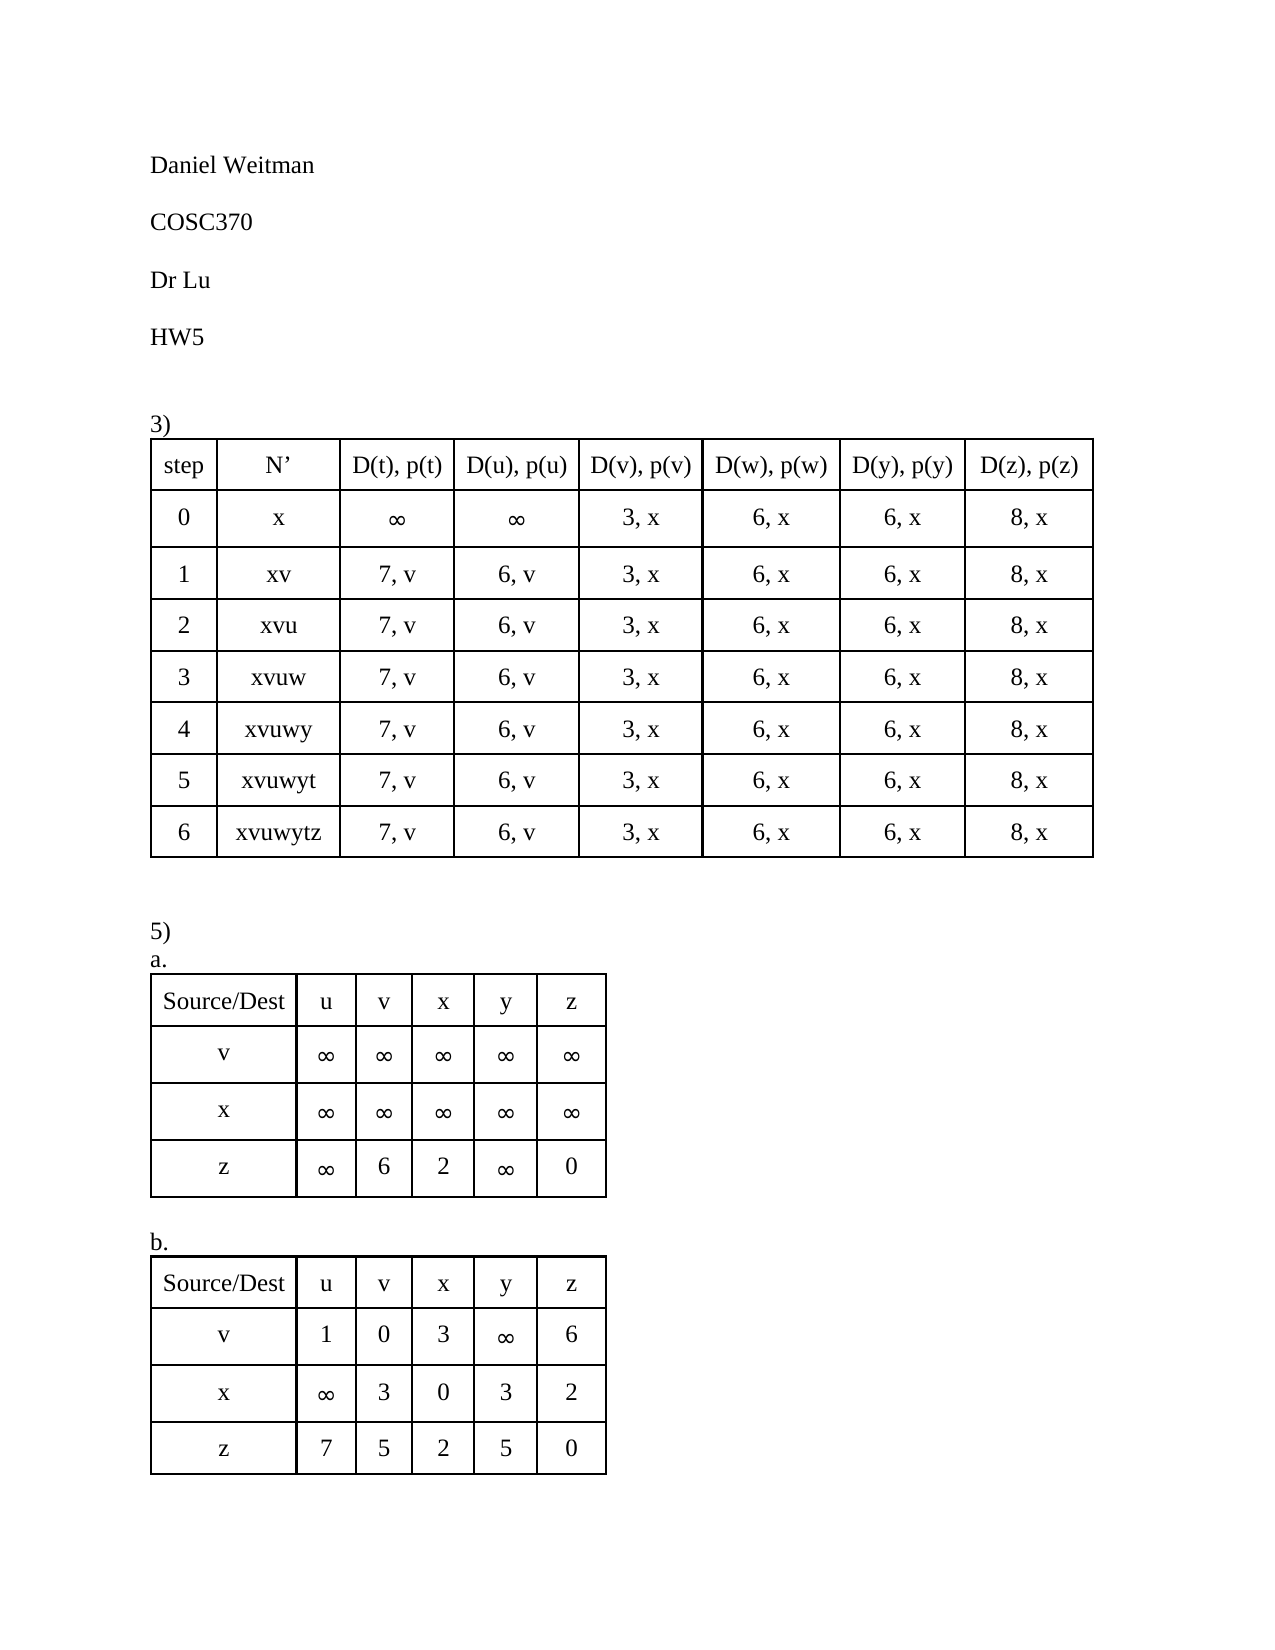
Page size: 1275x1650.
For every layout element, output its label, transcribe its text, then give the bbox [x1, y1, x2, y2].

table_cell 6, x [704, 600, 839, 649]
table_cell 8, x [966, 600, 1092, 649]
table_cell 3, x [580, 600, 701, 649]
table_cell 0 [538, 1423, 605, 1473]
table_cell ∞ [298, 1027, 355, 1082]
table_cell 3, x [580, 548, 701, 598]
table_cell v [152, 1027, 295, 1082]
table_cell 6 [357, 1141, 411, 1196]
table_cell xvuwy [218, 703, 339, 753]
table_cell x [152, 1366, 295, 1421]
table_cell 6, x [841, 703, 964, 753]
table_cell 7, v [341, 755, 453, 804]
table_cell 3, x [580, 807, 701, 856]
table_cell 1 [298, 1309, 355, 1364]
table_cell 6, v [455, 755, 578, 804]
table_cell 0 [152, 491, 216, 546]
table_cell 6, v [455, 807, 578, 856]
table_cell 5 [357, 1423, 411, 1473]
table_cell 6, x [704, 652, 839, 701]
table_header D(y), p(y) [841, 440, 964, 489]
text Dr Lu [150, 265, 1125, 294]
table_cell xv [218, 548, 339, 598]
table_cell 6, x [841, 807, 964, 856]
table_header y [475, 1258, 536, 1307]
table_cell x [218, 491, 339, 546]
table_header z [538, 975, 605, 1025]
table_cell 6, v [455, 600, 578, 649]
table_cell ∞ [475, 1027, 536, 1082]
table_cell 0 [357, 1309, 411, 1364]
table_cell 7, v [341, 807, 453, 856]
table_cell ∞ [298, 1141, 355, 1196]
table_cell x [152, 1084, 295, 1139]
text b. [150, 1227, 1125, 1255]
table_header N’ [218, 440, 339, 489]
table_header Source/Dest [152, 975, 295, 1025]
table_cell 8, x [966, 548, 1092, 598]
table_header D(v), p(v) [580, 440, 701, 489]
table_cell ∞ [538, 1084, 605, 1139]
table_cell 6, v [455, 548, 578, 598]
table_cell 0 [538, 1141, 605, 1196]
table_header D(w), p(w) [704, 440, 839, 489]
table_cell 7, v [341, 600, 453, 649]
table_cell 6 [538, 1309, 605, 1364]
table_header D(u), p(u) [455, 440, 578, 489]
table_cell 5 [152, 755, 216, 804]
table_header x [413, 1258, 473, 1307]
table_cell 7, v [341, 703, 453, 753]
text a. [150, 944, 1125, 973]
table_cell ∞ [475, 1309, 536, 1364]
table_cell 6, x [841, 755, 964, 804]
table_cell ∞ [475, 1084, 536, 1139]
table_cell ∞ [357, 1084, 411, 1139]
table_header x [413, 975, 473, 1025]
table_cell 6, x [841, 548, 964, 598]
table_cell 6, x [704, 755, 839, 804]
table_header D(t), p(t) [341, 440, 453, 489]
table_cell 3 [413, 1309, 473, 1364]
table_cell 3, x [580, 703, 701, 753]
table_cell 4 [152, 703, 216, 753]
table_cell xvuwytz [218, 807, 339, 856]
table_cell 6, x [704, 703, 839, 753]
table_cell 6 [152, 807, 216, 856]
table_cell 6, x [841, 600, 964, 649]
table_cell xvu [218, 600, 339, 649]
table_cell 6, x [704, 548, 839, 598]
table_cell 5 [475, 1423, 536, 1473]
table_cell 7, v [341, 548, 453, 598]
table_cell 8, x [966, 703, 1092, 753]
table_cell xvuw [218, 652, 339, 701]
text 5) [150, 916, 1125, 944]
table_cell 8, x [966, 491, 1092, 546]
table_cell 3, x [580, 652, 701, 701]
table_cell 6, x [841, 491, 964, 546]
table_header v [357, 1258, 411, 1307]
table_cell v [152, 1309, 295, 1364]
table_cell 2 [538, 1366, 605, 1421]
table_cell ∞ [413, 1084, 473, 1139]
table_cell 8, x [966, 755, 1092, 804]
table_cell ∞ [455, 491, 578, 546]
table_header step [152, 440, 216, 489]
table_cell 7 [298, 1423, 355, 1473]
table_cell ∞ [538, 1027, 605, 1082]
table_cell 7, v [341, 652, 453, 701]
table_cell ∞ [413, 1027, 473, 1082]
table_cell ∞ [341, 491, 453, 546]
table_cell ∞ [298, 1366, 355, 1421]
table_header u [298, 1258, 355, 1307]
table_cell 3 [357, 1366, 411, 1421]
table_cell 6, x [704, 807, 839, 856]
text HW5 [150, 322, 1125, 351]
table_header v [357, 975, 411, 1025]
table_cell z [152, 1141, 295, 1196]
table_cell ∞ [475, 1141, 536, 1196]
table_cell 6, v [455, 652, 578, 701]
table_header D(z), p(z) [966, 440, 1092, 489]
table_cell 2 [413, 1141, 473, 1196]
table_cell ∞ [357, 1027, 411, 1082]
table_cell 3 [475, 1366, 536, 1421]
table_header Source/Dest [152, 1258, 295, 1307]
table_cell xvuwyt [218, 755, 339, 804]
text Daniel Weitman [150, 150, 1125, 179]
table_header y [475, 975, 536, 1025]
table_header u [298, 975, 355, 1025]
table_cell 2 [413, 1423, 473, 1473]
table_cell 0 [413, 1366, 473, 1421]
table_cell 8, x [966, 652, 1092, 701]
text 3) [150, 409, 1125, 437]
table_cell ∞ [298, 1084, 355, 1139]
table_cell 2 [152, 600, 216, 649]
table_cell 3, x [580, 755, 701, 804]
table_header z [538, 1258, 605, 1307]
table_cell 6, x [841, 652, 964, 701]
table_cell 3, x [580, 491, 701, 546]
table_cell 1 [152, 548, 216, 598]
text COSC370 [150, 207, 1125, 236]
table_cell z [152, 1423, 295, 1473]
table_cell 6, x [704, 491, 839, 546]
table_cell 6, v [455, 703, 578, 753]
table_cell 8, x [966, 807, 1092, 856]
table_cell 3 [152, 652, 216, 701]
